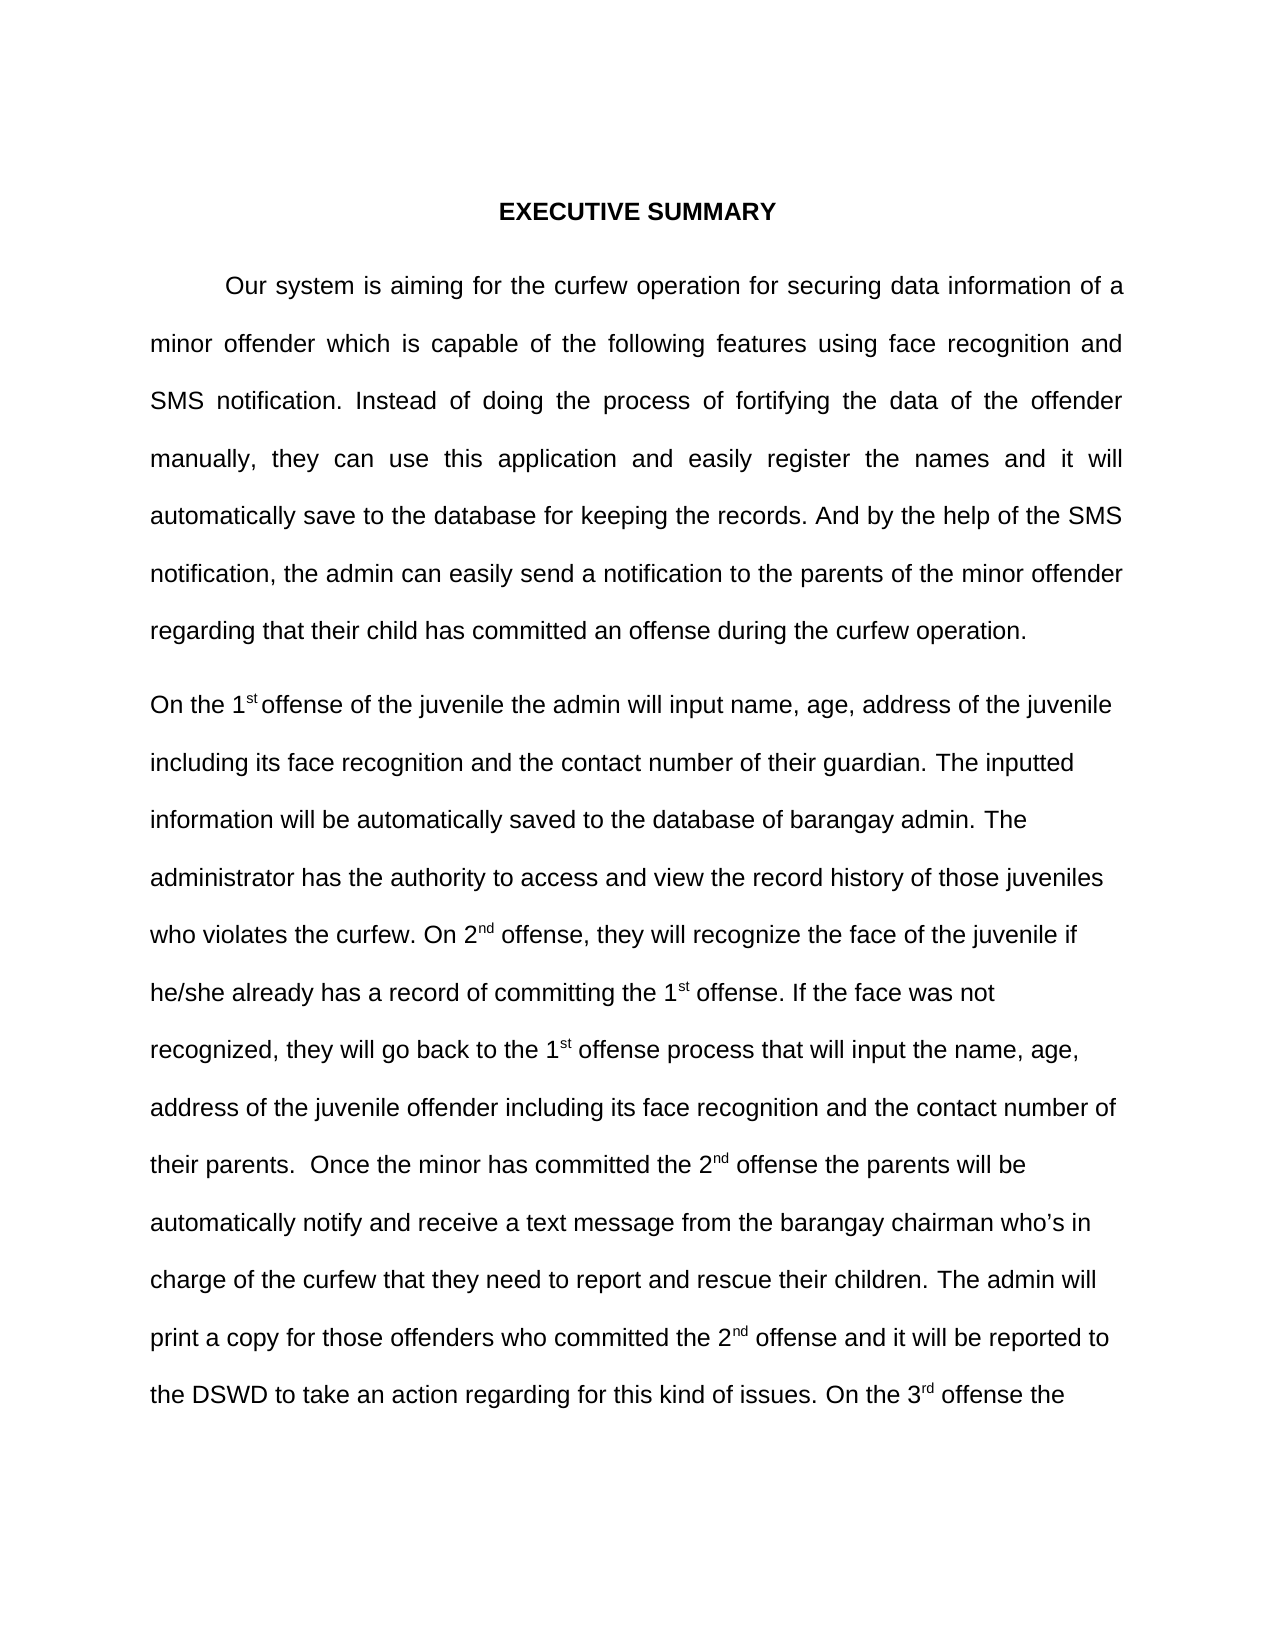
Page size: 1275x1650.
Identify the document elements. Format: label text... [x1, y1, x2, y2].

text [150, 690, 1125, 1409]
text EXECUTIVE SUMMARY [150, 197, 1125, 226]
text Our system is aiming for the curfew operation for securing data information of a minor offender which is capable of the following features using face recognition and SMS notification. Instead of doing the process of fortifying the data of the offender manually, they can use this application and easily register the names and it will automatically save to the database for keeping the records. And by the help of the SMS notification, the admin can easily send a notification to the parents of the minor offender regarding that their child has committed an offense during the curfew operation. [150, 271, 1125, 645]
